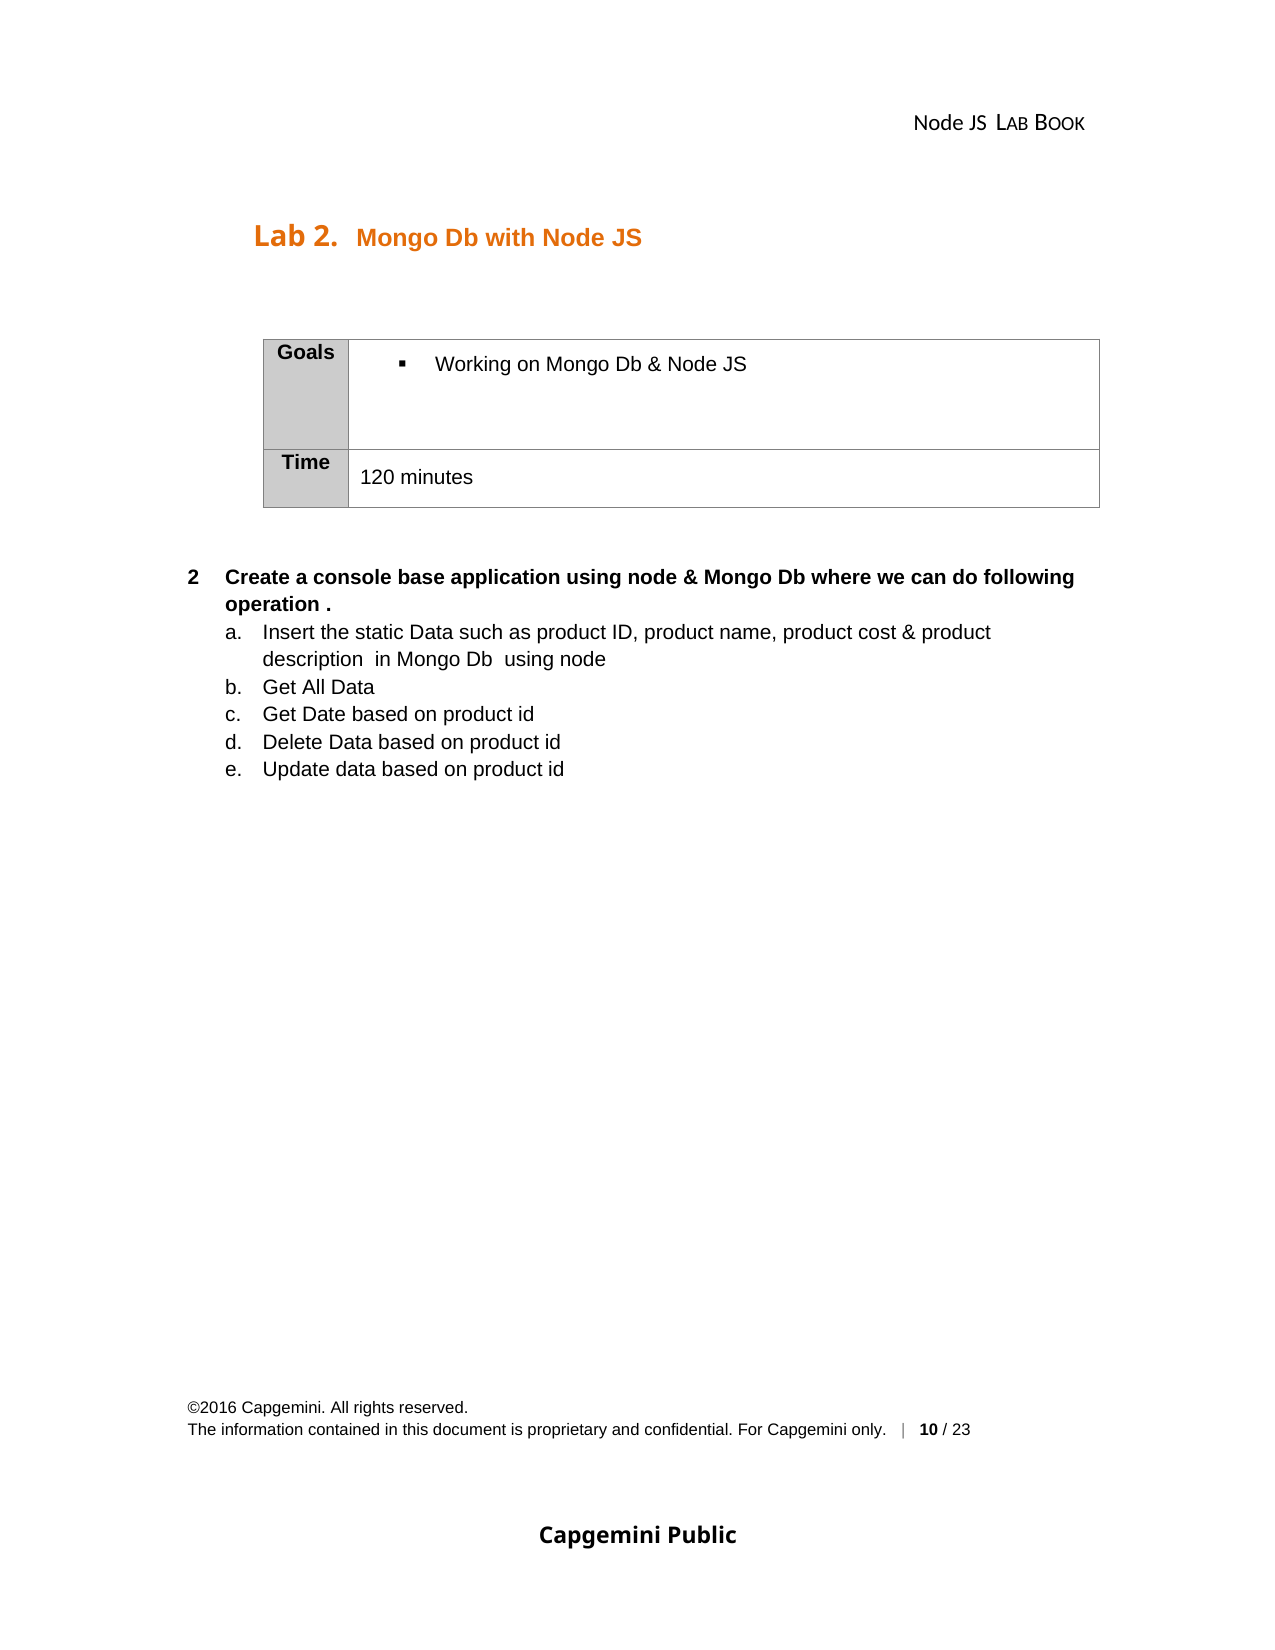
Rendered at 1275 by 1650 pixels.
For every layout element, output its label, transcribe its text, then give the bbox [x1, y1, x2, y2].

list Insert the static Data such as product ID, product name, product cost & product description in Mongo Db using node [225, 620, 1087, 671]
list Delete Data based on product id [225, 730, 1087, 754]
table_header Goals [264, 340, 348, 449]
list Get All Data [225, 675, 1087, 699]
list Get Date based on product id [225, 702, 1087, 726]
list Create a console base application using node & Mongo Db where we can do following operation . [187, 565, 1087, 616]
table_header Working on Mongo Db & Node JS [349, 340, 1099, 449]
title Mongo Db with Node JS [253, 215, 1087, 255]
list Update data based on product id [225, 757, 1087, 781]
table_cell Time [264, 450, 348, 507]
table_cell 120 minutes [349, 450, 1099, 507]
